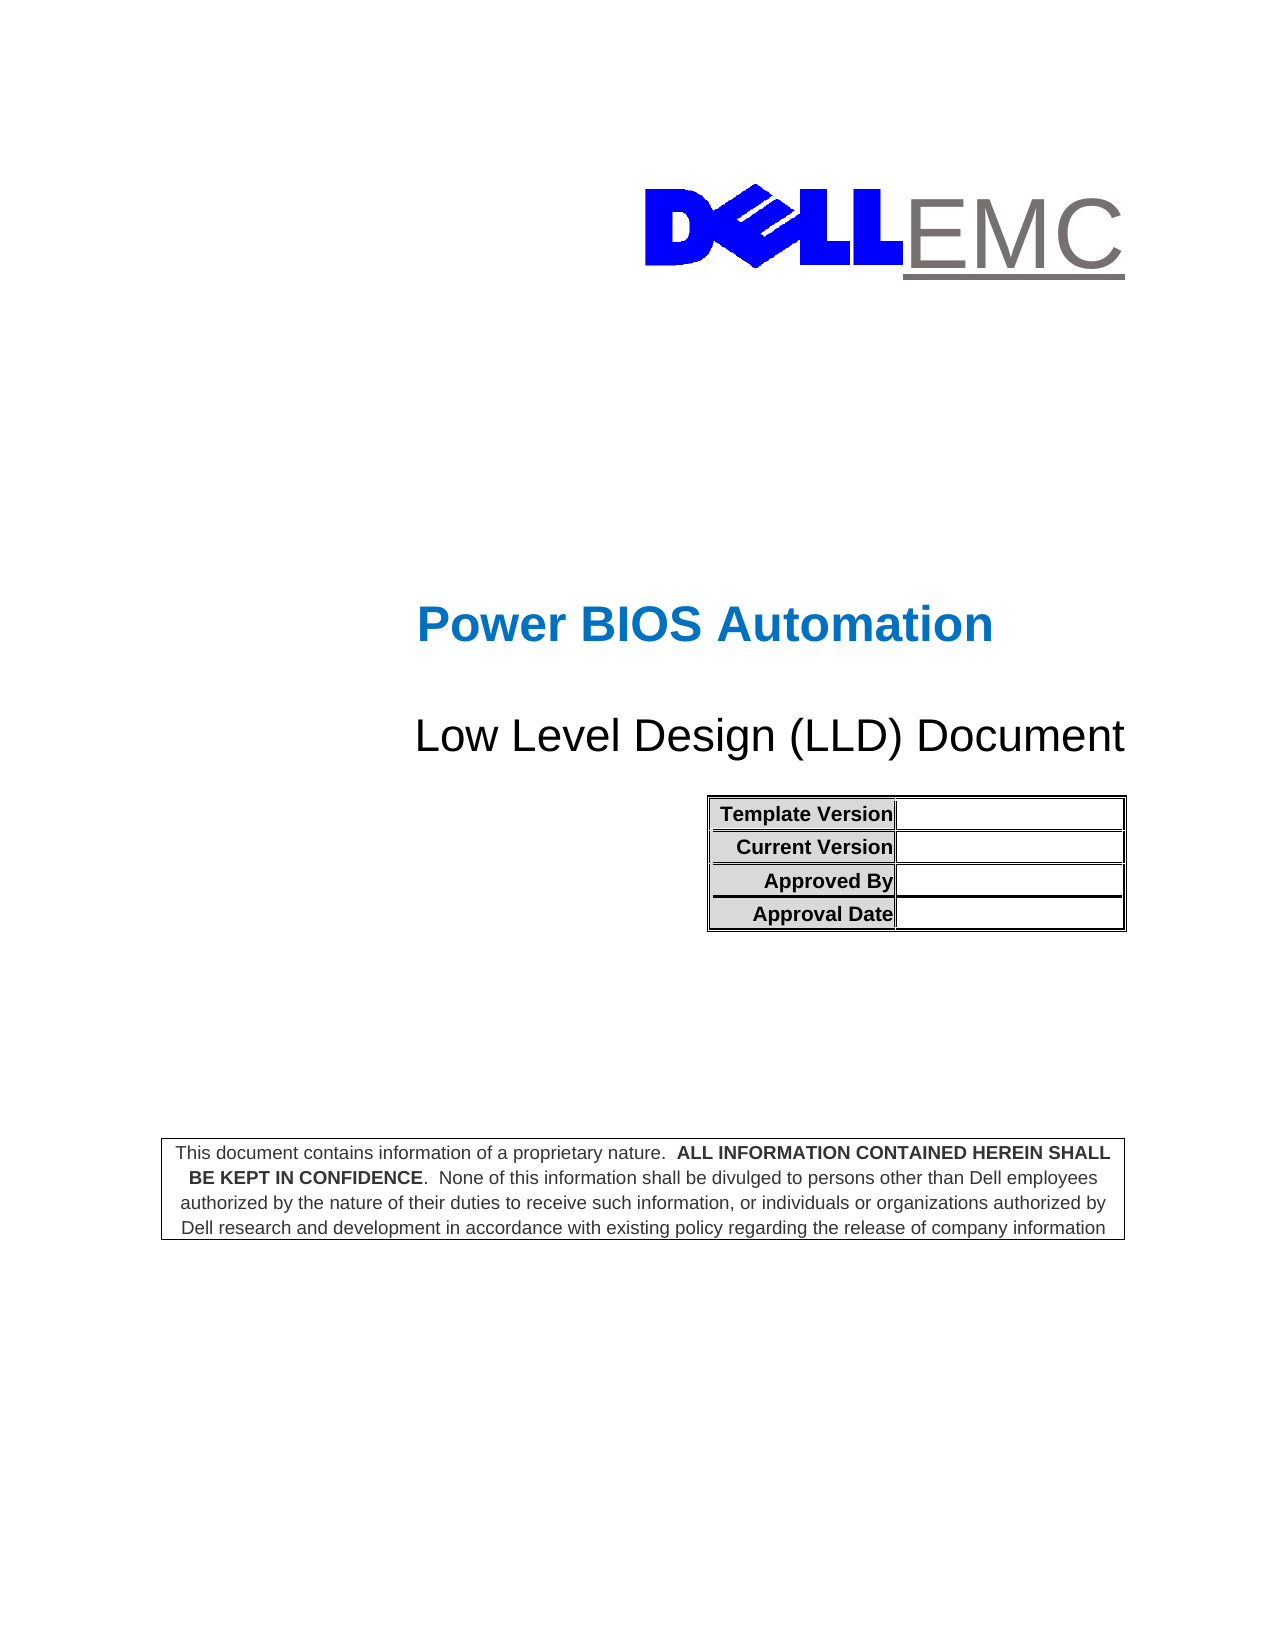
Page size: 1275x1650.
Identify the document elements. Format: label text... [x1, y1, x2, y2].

text EMC [150, 175, 1125, 290]
table_cell Current Version [710, 829, 894, 862]
table_cell [896, 862, 1125, 895]
table_cell Approval Date [710, 895, 896, 928]
table_header [896, 799, 1123, 828]
text Power BIOS Automation [375, 594, 1125, 651]
text Low Level Design (LLD) Document [150, 709, 1125, 762]
table_cell [896, 895, 1123, 928]
picture [645, 183, 903, 269]
table_cell Approved By [709, 862, 896, 895]
table_header Template Version [710, 799, 896, 828]
table_cell [897, 829, 1124, 862]
table_header This document contains information of a proprietary nature. ALL INFORMATION CONTAINED HEREIN SHALL BE KEPT IN CONFIDENCE. None of this information shall be divulged to persons other than Dell employees authorized by the nature of their duties to receive such information, or individuals or organizations authorized by Dell research and development in accordance with existing policy regarding the release of company information [162, 1139, 1124, 1238]
